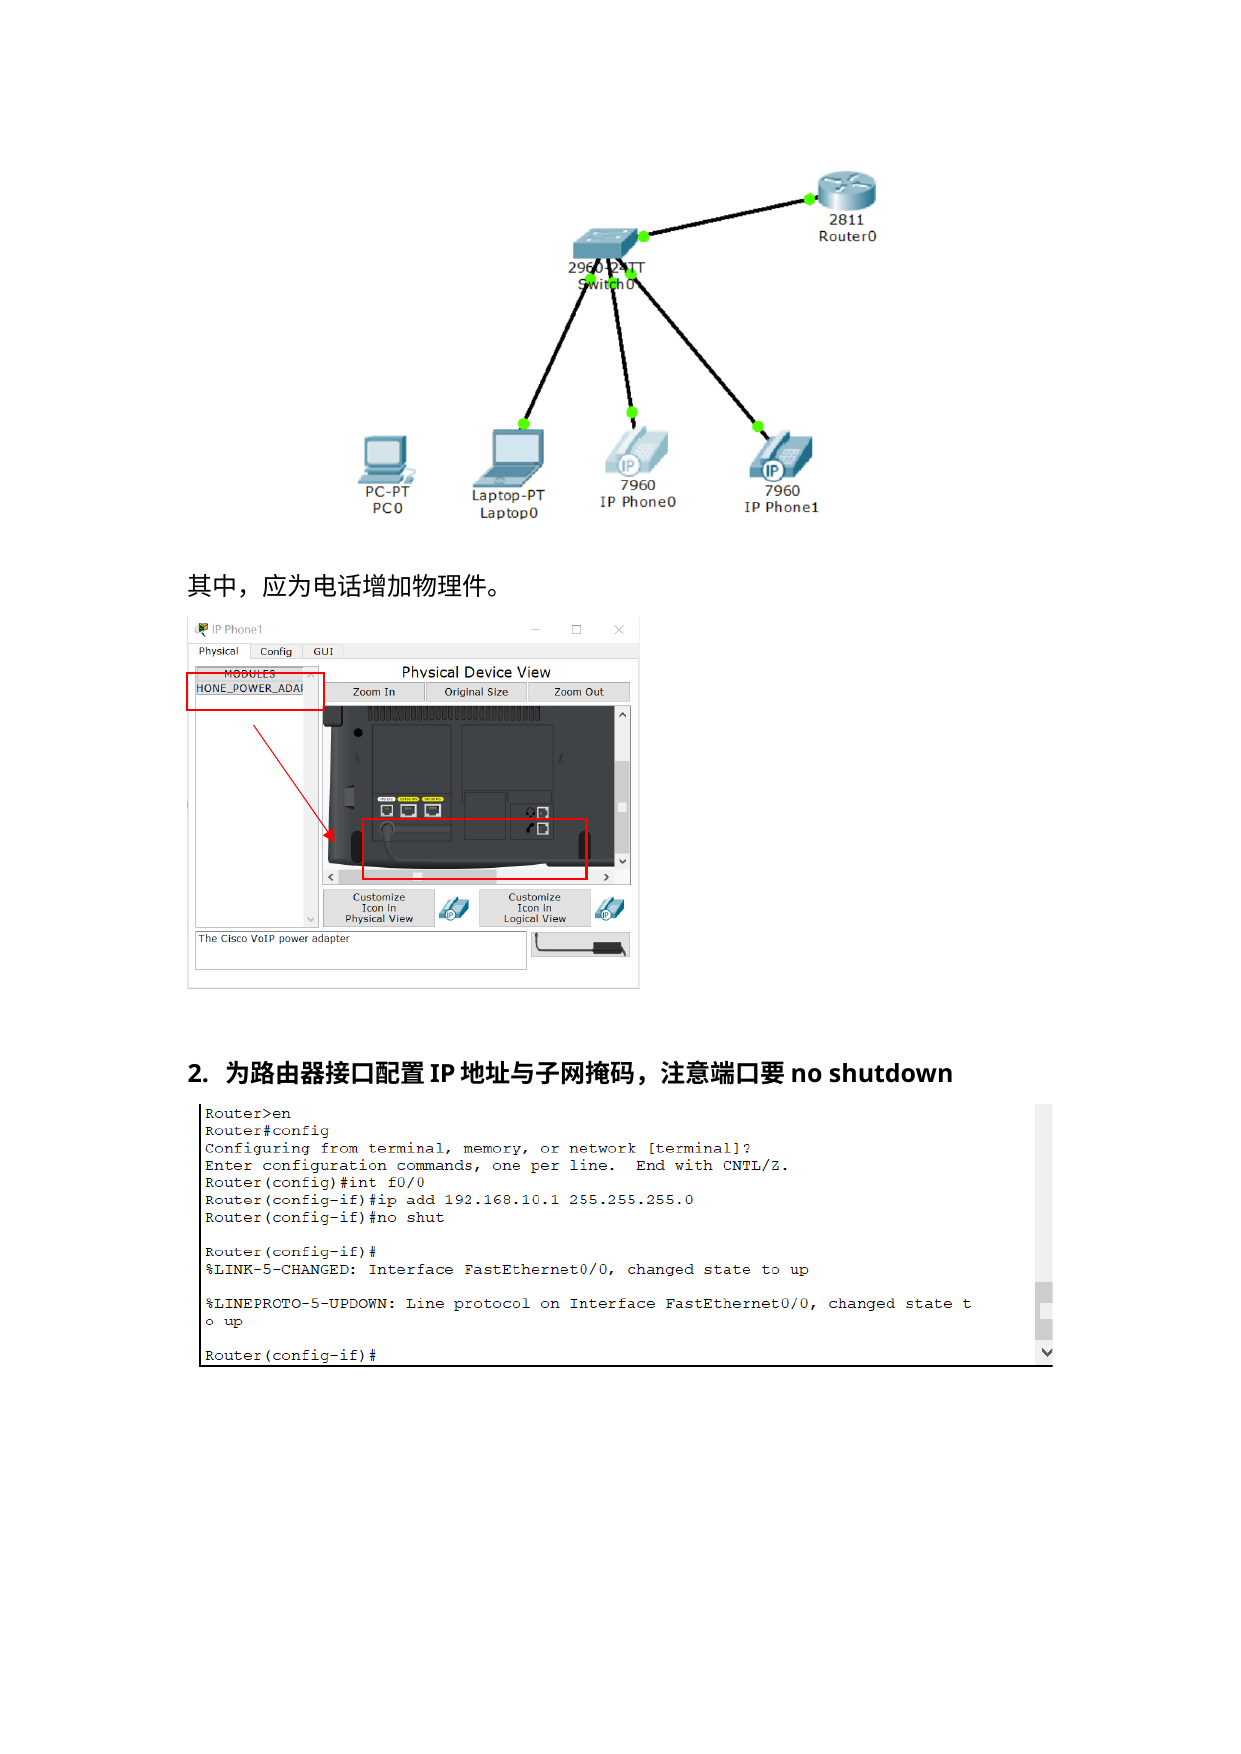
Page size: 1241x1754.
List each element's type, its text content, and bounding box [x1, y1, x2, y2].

picture [349, 162, 892, 550]
text 其中，应为电话增加物理件。 [187, 552, 1053, 617]
picture [187, 1104, 1053, 1372]
list 为路由器接口配置IP地址与子网掩码，注意端口要no shutdown [187, 1039, 1053, 1104]
picture [187, 617, 640, 989]
picture [188, 674, 323, 709]
